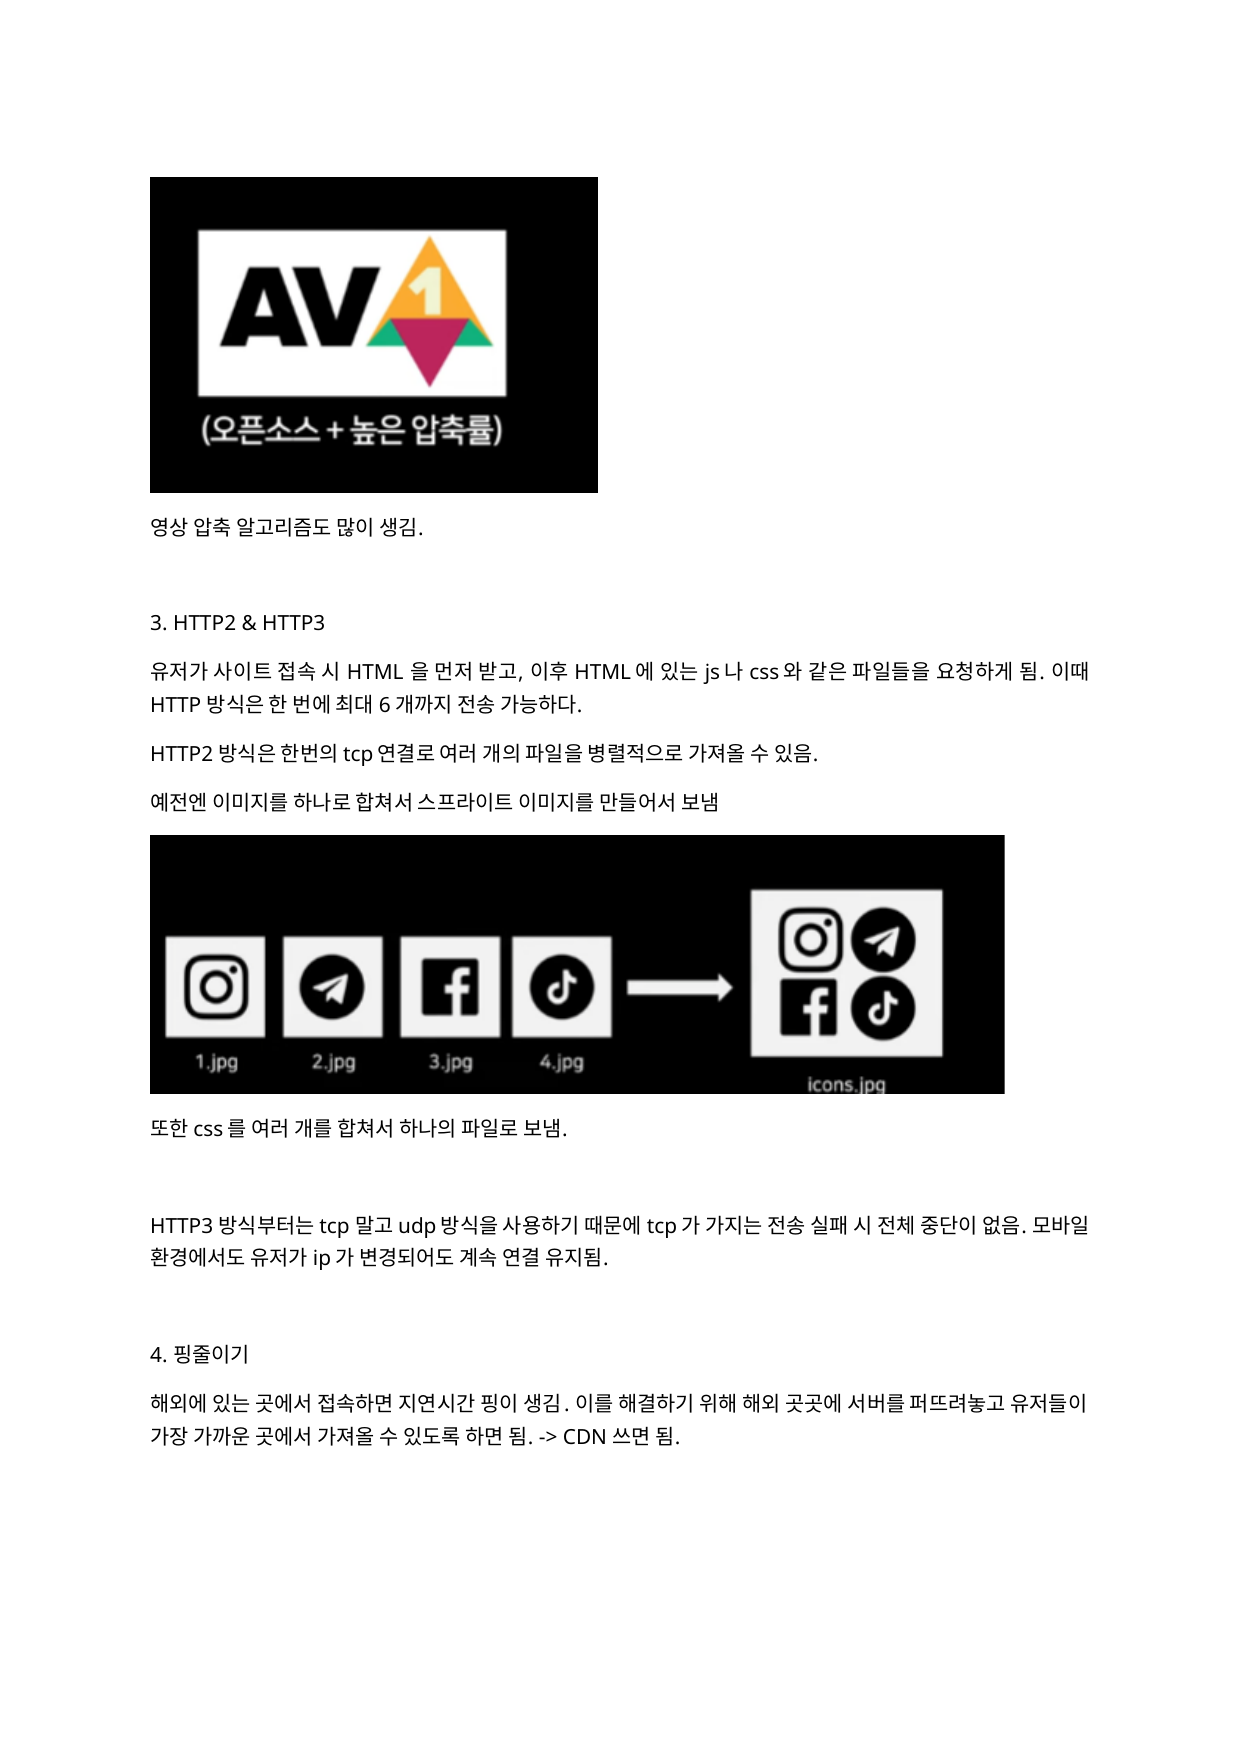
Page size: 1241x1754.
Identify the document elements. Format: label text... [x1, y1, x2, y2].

list 유저가 사이트 접속 시 HTML 을 먼저 받고, 이후 HTML에 있는 js나 css와 같은 파일들을 요청하게 됨. 이때 HTTP 방식은 한 번에 최대 6개까지 전송 가능하다. [150, 655, 1090, 718]
list 3. HTTP2 & HTTP3 [150, 608, 1090, 636]
list 해외에 있는 곳에서 접속하면 지연시간 핑이 생김. 이를 해결하기 위해 해외 곳곳에 서버를 퍼뜨려놓고 유저들이 가장 가까운 곳에서 가져올 수 있도록 하면 됨. -> CDN 쓰면 됨. [150, 1388, 1090, 1451]
list HTTP3 방식부터는 tcp 말고 udp방식을 사용하기 때문에 tcp가 가지는 전송 실패 시 전체 중단이 없음. 모바일 환경에서도 유저가 ip가 변경되어도 계속 연결 유지됨. [150, 1209, 1090, 1272]
list 또한 css를 여러 개를 합쳐서 하나의 파일로 보냄. [150, 1112, 1090, 1142]
list 예전엔 이미지를 하나로 합쳐서 스프라이트 이미지를 만들어서 보냄 [150, 787, 1090, 817]
list 4. 핑줄이기 [150, 1338, 1090, 1368]
picture [150, 835, 1005, 1094]
list 영상 압축 알고리즘도 많이 생김. [150, 511, 1090, 541]
list HTTP2 방식은 한번의 tcp연결로 여러 개의 파일을 병렬적으로 가져올 수 있음. [150, 737, 1090, 767]
picture [150, 177, 598, 493]
